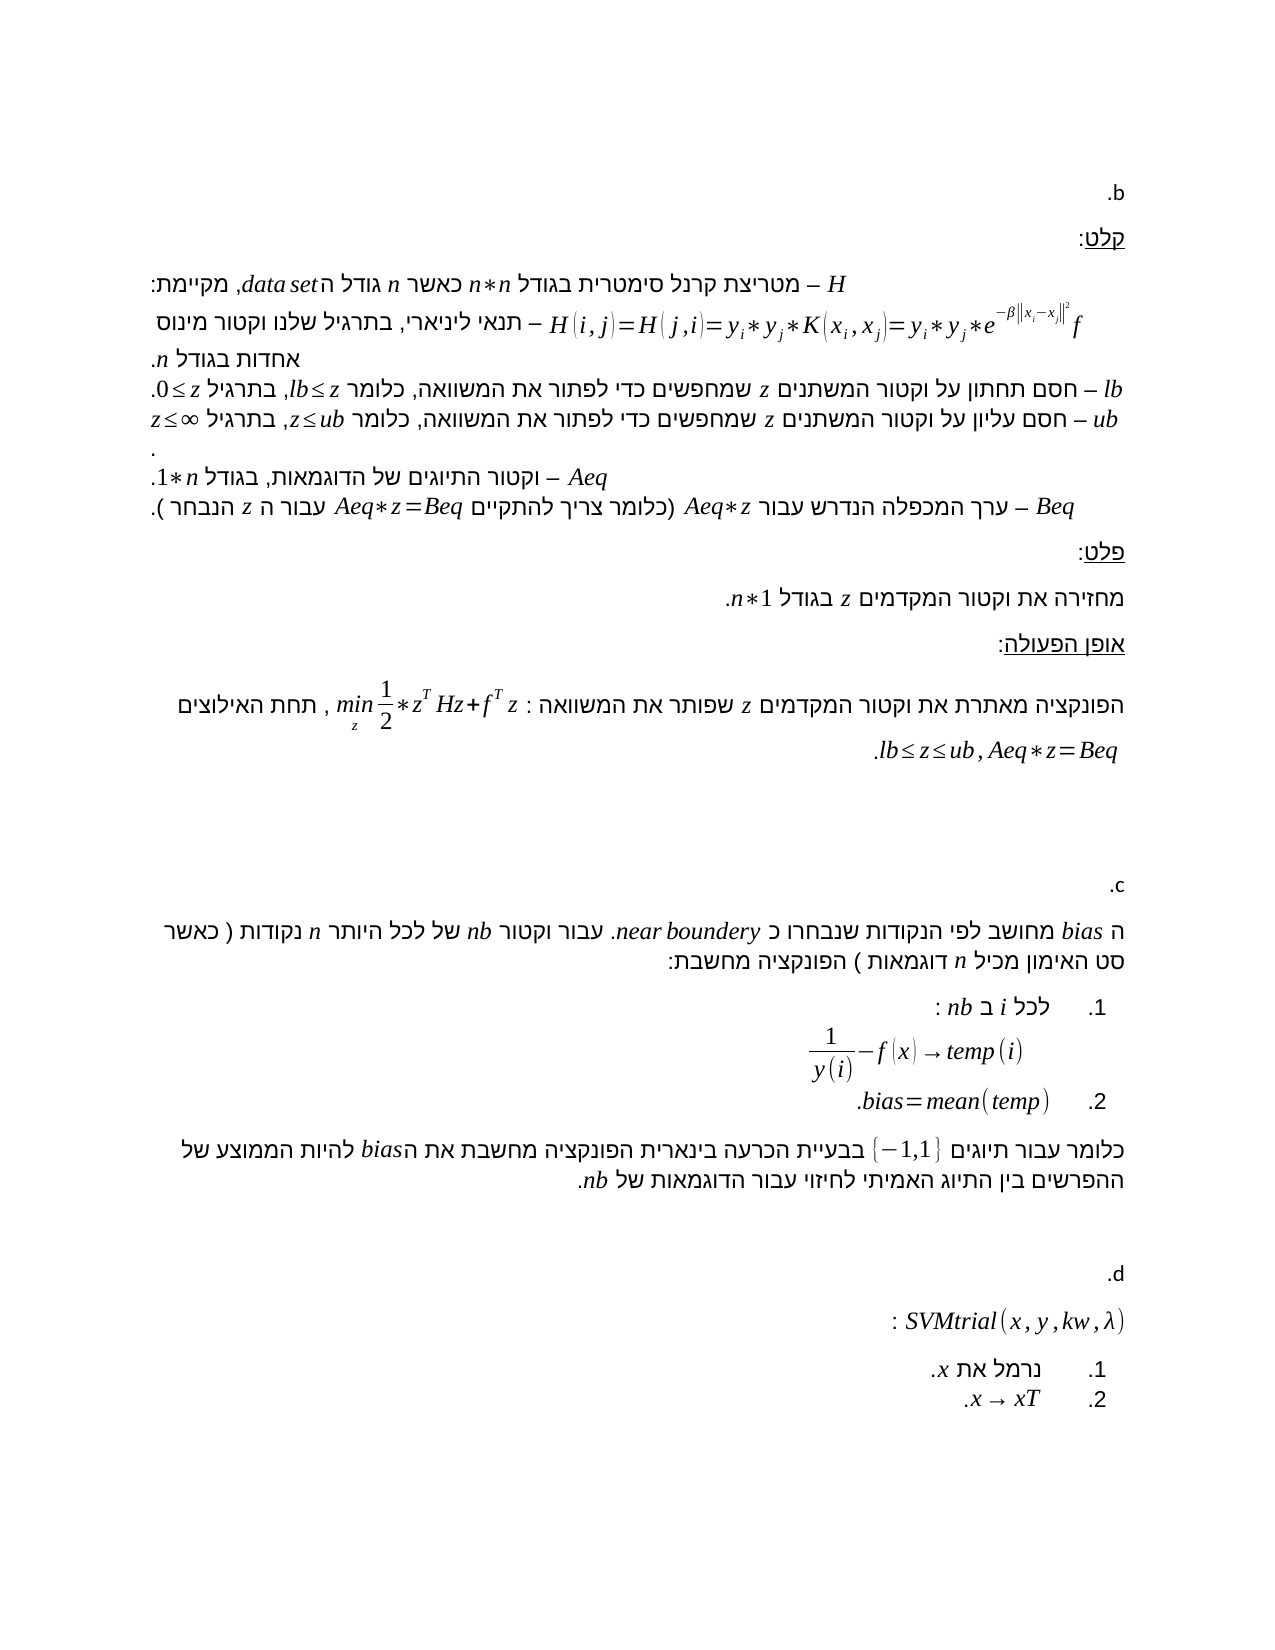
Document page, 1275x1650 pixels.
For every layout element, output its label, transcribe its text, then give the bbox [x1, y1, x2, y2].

text פלט: [150, 539, 1125, 566]
text קלט: [150, 225, 1125, 252]
text מחזירה את וקטור המקדמים בגודל . [150, 584, 1125, 612]
list . [150, 1385, 1087, 1412]
text c. [150, 871, 1125, 898]
text – מטריצת קרנל סימטרית בגודל כאשר גודל ה, מקיימת: – תנאי ליניארי, בתרגיל שלנו וקטור מינוס אחדות בגודל . – חסם תחתון על וקטור המשתנים שמחפשים כדי לפתור את המשוואה, כלומר , בתרגיל . – חסם עליון על וקטור המשתנים שמחפשים כדי לפתור את המשוואה, כלומר , בתרגיל . – וקטור התיוגים של הדוגמאות, בגודל . – ערך המכפלה הנדרש עבור (כלומר צריך להתקיים עבור ה הנבחר ). [150, 271, 1125, 521]
list נרמל את . [150, 1355, 1087, 1383]
text הפונקציה מאתרת את וקטור המקדמים שפותר את המשוואה : , תחת האילוצים . [150, 676, 1125, 852]
text ה מחושב לפי הנקודות שנבחרו כ . עבור וקטור של לכל היותר נקודות ( כאשר סט האימון מכיל דוגמאות ) הפונקציה מחשבת: [150, 917, 1125, 975]
text b. [150, 150, 1125, 207]
list לכל ב : [150, 993, 1087, 1084]
text אופן הפעולה: [150, 631, 1125, 657]
text d. [150, 1259, 1125, 1288]
text : [150, 1306, 1125, 1336]
text כלומר עבור תיוגים בבעיית הכרעה בינארית הפונקציה מחשבת את ה להיות הממוצע של ההפרשים בין התיוג האמיתי לחיזוי עבור הדוגמאות של . [150, 1135, 1125, 1194]
list . [150, 1086, 1087, 1116]
